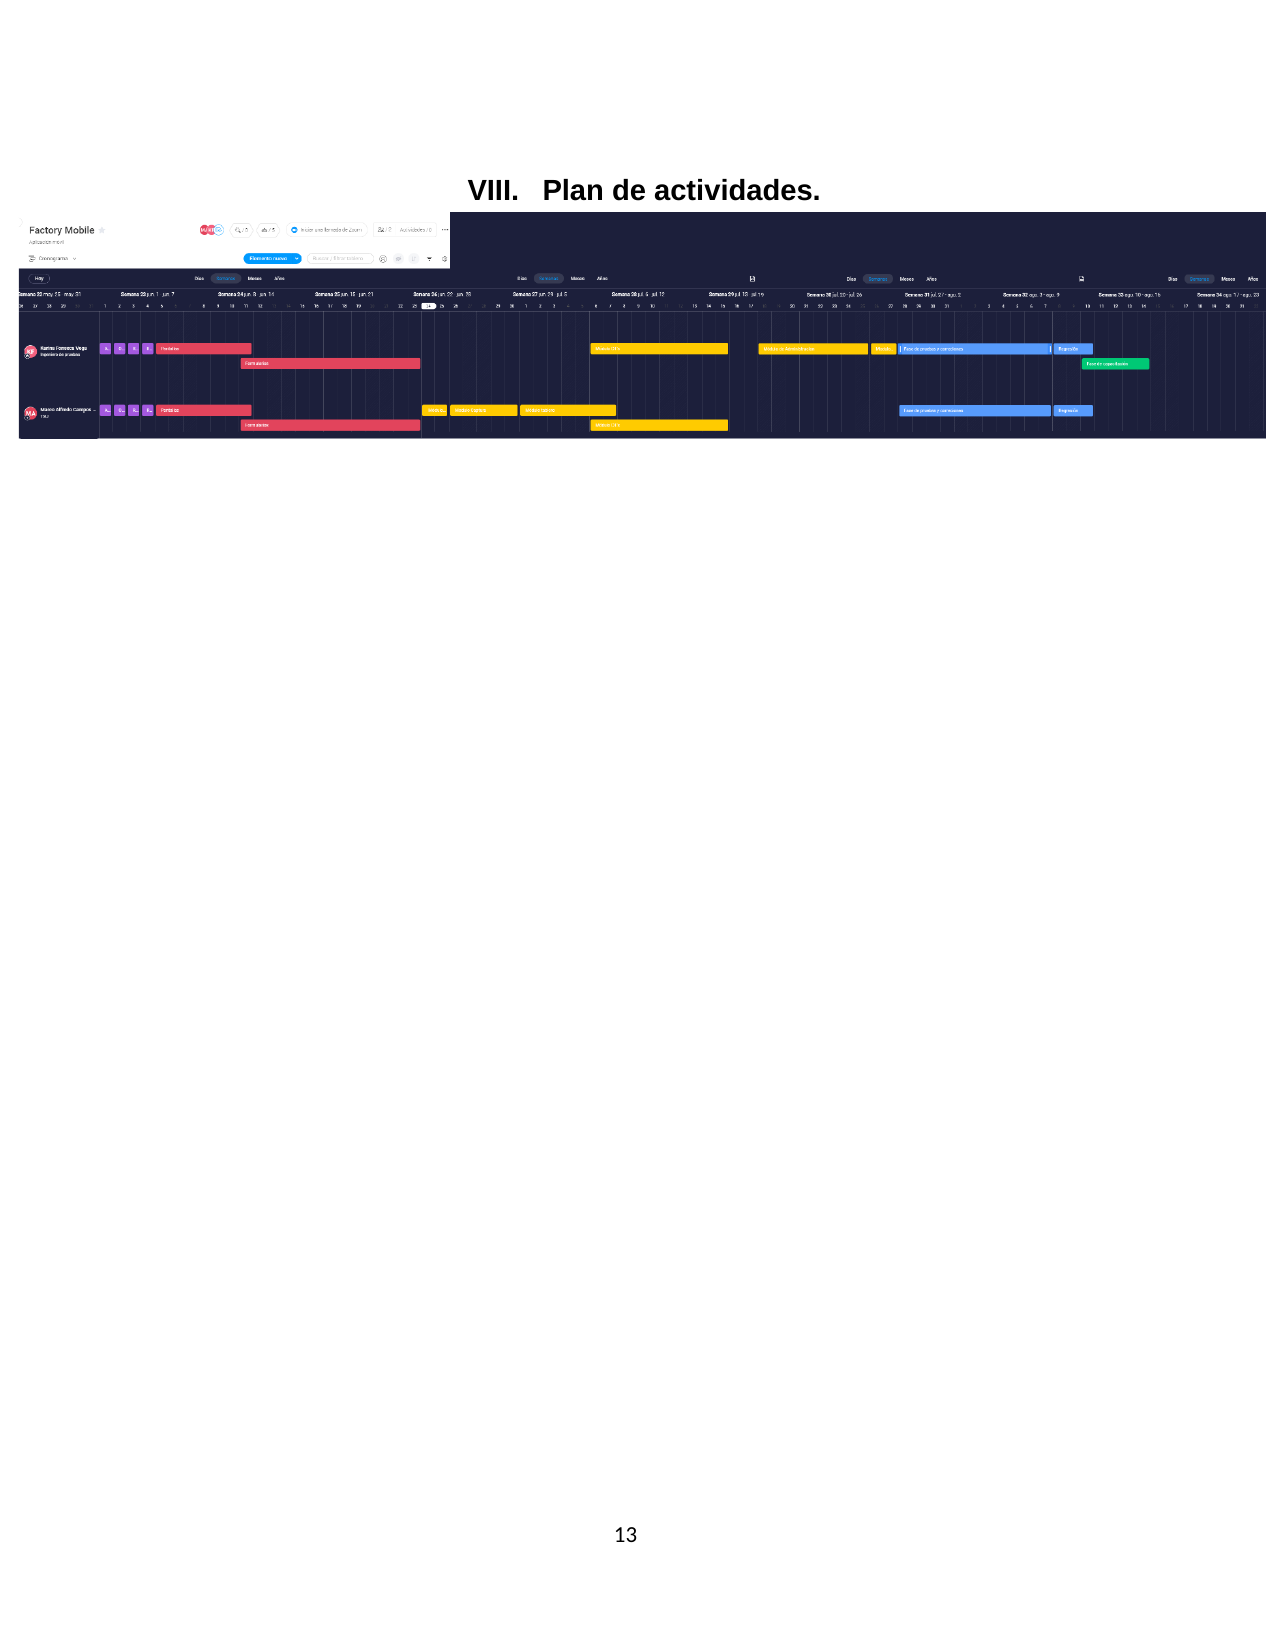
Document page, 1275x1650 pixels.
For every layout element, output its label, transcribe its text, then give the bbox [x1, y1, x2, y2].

picture [18, 212, 1266, 439]
subtitle Plan de actividades. [220, 173, 1068, 206]
